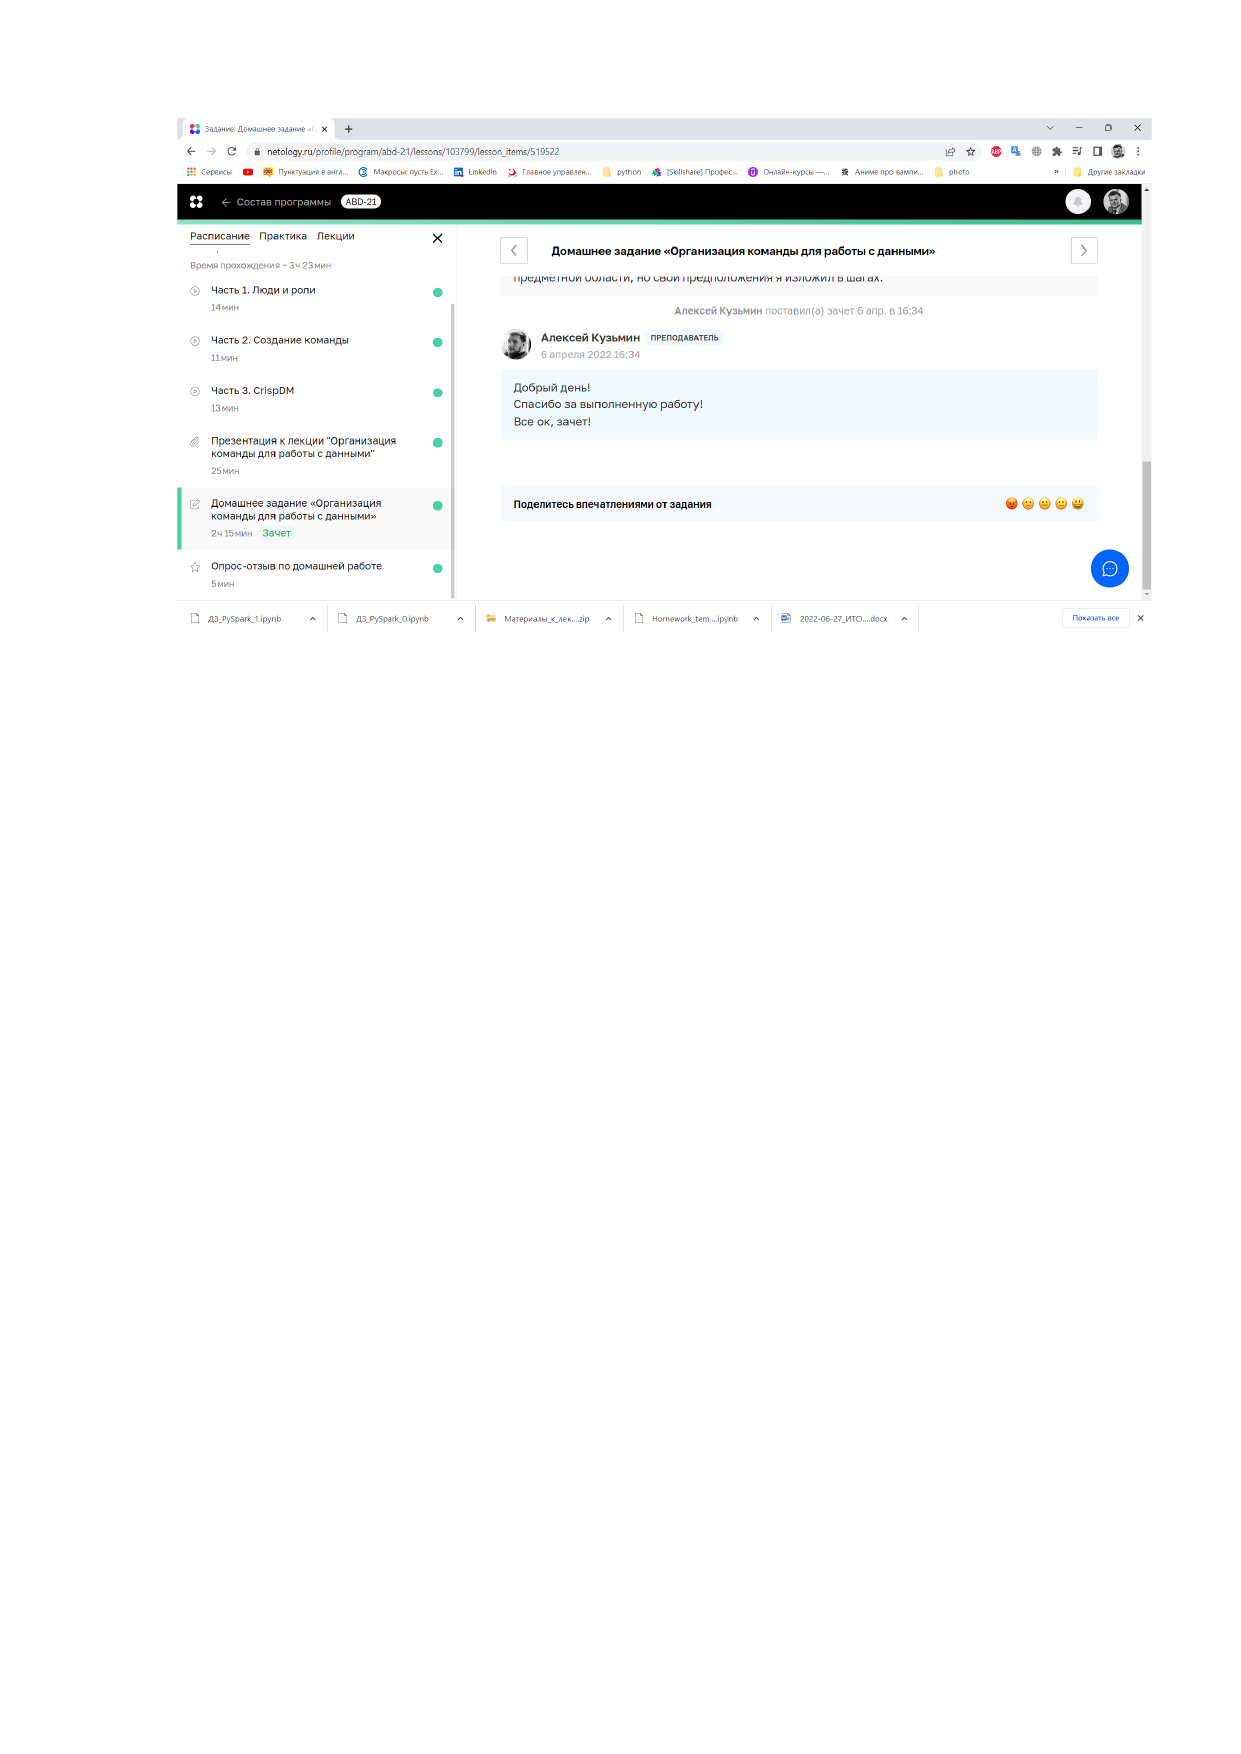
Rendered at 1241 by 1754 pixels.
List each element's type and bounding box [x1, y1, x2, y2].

picture [177, 118, 1152, 636]
